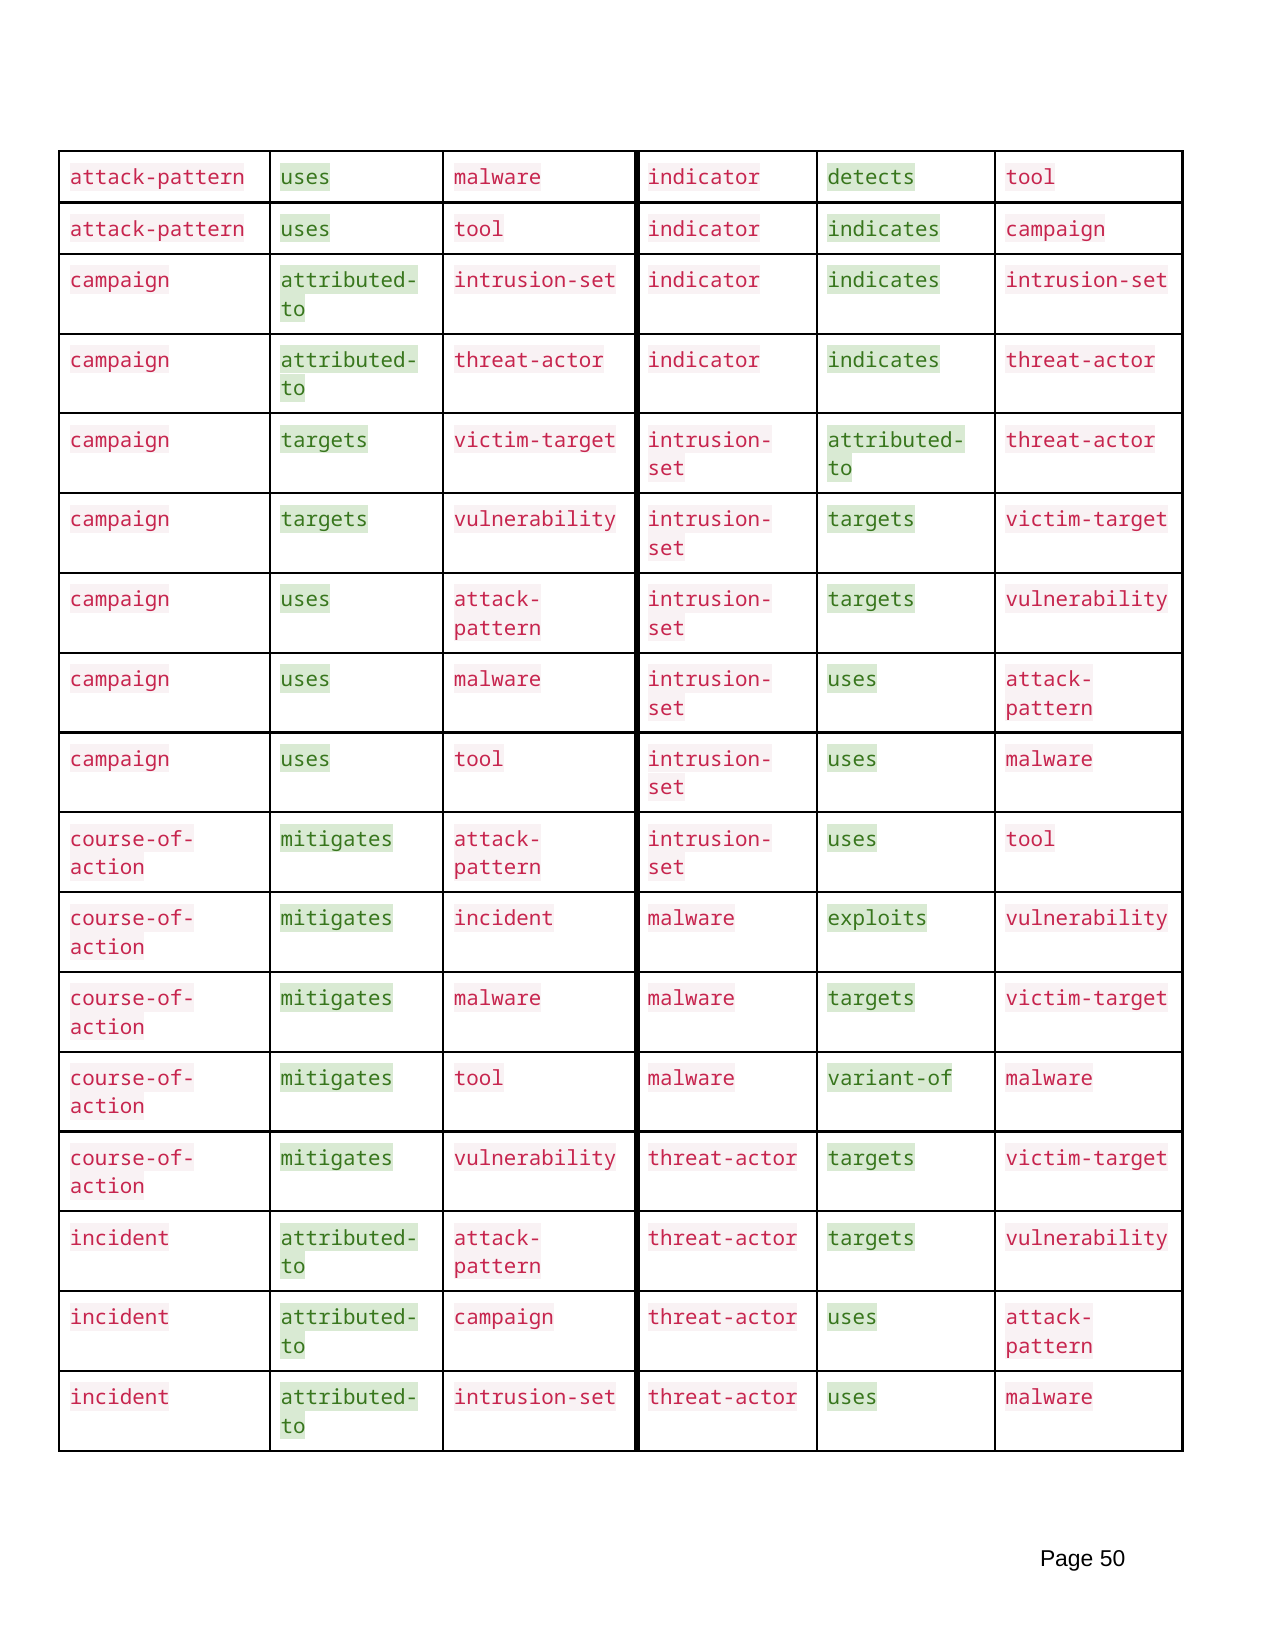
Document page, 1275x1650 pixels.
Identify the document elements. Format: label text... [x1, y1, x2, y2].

table_cell intrusion-set [444, 1372, 634, 1449]
table_cell campaign [60, 414, 269, 492]
table_cell attack-pattern [444, 1212, 634, 1290]
table_cell exploits [818, 893, 994, 971]
table_cell malware [444, 654, 634, 731]
table_cell course-of-action [60, 893, 269, 971]
table_cell course-of-action [60, 1053, 269, 1130]
table_cell incident [60, 1292, 269, 1370]
table_cell uses [818, 1292, 994, 1370]
table_cell attributed-to [271, 335, 442, 412]
table_cell intrusion-set [640, 574, 816, 652]
table_cell targets [818, 1133, 994, 1210]
table_cell targets [271, 494, 442, 572]
table_cell attack-pattern [444, 813, 634, 891]
table_cell vulnerability [444, 494, 634, 572]
table_cell threat-actor [640, 1212, 816, 1290]
table_cell intrusion-set [996, 255, 1181, 332]
table_cell targets [818, 1212, 994, 1290]
table_cell tool [996, 813, 1181, 891]
table_cell targets [818, 973, 994, 1051]
table_cell tool [444, 1053, 634, 1130]
table_cell tool [444, 204, 634, 253]
table_cell mitigates [271, 973, 442, 1051]
table_cell campaign [60, 494, 269, 572]
table_cell attack-pattern [444, 574, 634, 652]
table_cell vulnerability [996, 1212, 1181, 1290]
table_cell threat-actor [996, 335, 1181, 412]
table_cell mitigates [271, 1133, 442, 1210]
table_cell attack-pattern [60, 152, 269, 201]
table_cell indicator [640, 152, 816, 201]
table_cell vulnerability [996, 893, 1181, 971]
table_cell campaign [996, 204, 1181, 253]
table_cell attributed-to [818, 414, 994, 492]
table_cell indicates [818, 335, 994, 412]
table_cell attributed-to [271, 1292, 442, 1370]
table_cell uses [818, 654, 994, 731]
table_cell campaign [60, 335, 269, 412]
table_cell vulnerability [996, 574, 1181, 652]
table_cell attributed-to [271, 1372, 442, 1449]
table_cell detects [818, 152, 994, 201]
table_cell incident [444, 893, 634, 971]
table_cell malware [444, 152, 634, 201]
table_cell course-of-action [60, 973, 269, 1051]
table_cell vulnerability [444, 1133, 634, 1210]
table_cell threat-actor [640, 1133, 816, 1210]
table_cell uses [271, 574, 442, 652]
table_cell intrusion-set [640, 494, 816, 572]
table_cell mitigates [271, 1053, 442, 1130]
table_cell victim-target [996, 973, 1181, 1051]
table_cell indicator [640, 204, 816, 253]
table_cell uses [271, 204, 442, 253]
table_cell threat-actor [640, 1292, 816, 1370]
table_cell intrusion-set [640, 813, 816, 891]
table_cell tool [444, 734, 634, 811]
table_cell incident [60, 1372, 269, 1449]
table_cell malware [444, 973, 634, 1051]
table_cell attack-pattern [996, 1292, 1181, 1370]
table_cell victim-target [996, 494, 1181, 572]
table_cell targets [818, 494, 994, 572]
table_cell malware [996, 1372, 1181, 1449]
table_cell attributed-to [271, 1212, 442, 1290]
table_cell malware [996, 1053, 1181, 1130]
table_cell indicates [818, 204, 994, 253]
table_cell incident [60, 1212, 269, 1290]
table_cell threat-actor [640, 1372, 816, 1449]
table_cell uses [818, 813, 994, 891]
table_cell uses [818, 1372, 994, 1449]
table_cell uses [271, 152, 442, 201]
table_cell attack-pattern [60, 204, 269, 253]
table_cell intrusion-set [444, 255, 634, 332]
table_cell campaign [60, 734, 269, 811]
table_cell indicator [640, 255, 816, 332]
table_cell mitigates [271, 813, 442, 891]
table_cell campaign [60, 574, 269, 652]
table_cell campaign [60, 255, 269, 332]
table_cell attributed-to [271, 255, 442, 332]
table_cell indicates [818, 255, 994, 332]
table_cell uses [271, 654, 442, 731]
table_cell mitigates [271, 893, 442, 971]
table_cell victim-target [996, 1133, 1181, 1210]
table_cell course-of-action [60, 1133, 269, 1210]
table_cell tool [996, 152, 1181, 201]
table_cell course-of-action [60, 813, 269, 891]
table_cell variant-of [818, 1053, 994, 1130]
table_cell campaign [444, 1292, 634, 1370]
table_cell attack-pattern [996, 654, 1181, 731]
table_cell indicator [640, 335, 816, 412]
table_cell malware [640, 1053, 816, 1130]
table_cell threat-actor [444, 335, 634, 412]
table_cell targets [271, 414, 442, 492]
table_cell campaign [60, 654, 269, 731]
table_cell victim-target [444, 414, 634, 492]
table_cell intrusion-set [640, 414, 816, 492]
table_cell threat-actor [996, 414, 1181, 492]
table_cell targets [818, 574, 994, 652]
table_cell intrusion-set [640, 654, 816, 731]
table_cell intrusion-set [640, 734, 816, 811]
table_cell malware [640, 973, 816, 1051]
table_cell uses [271, 734, 442, 811]
table_cell malware [996, 734, 1181, 811]
table_cell malware [640, 893, 816, 971]
table_cell uses [818, 734, 994, 811]
